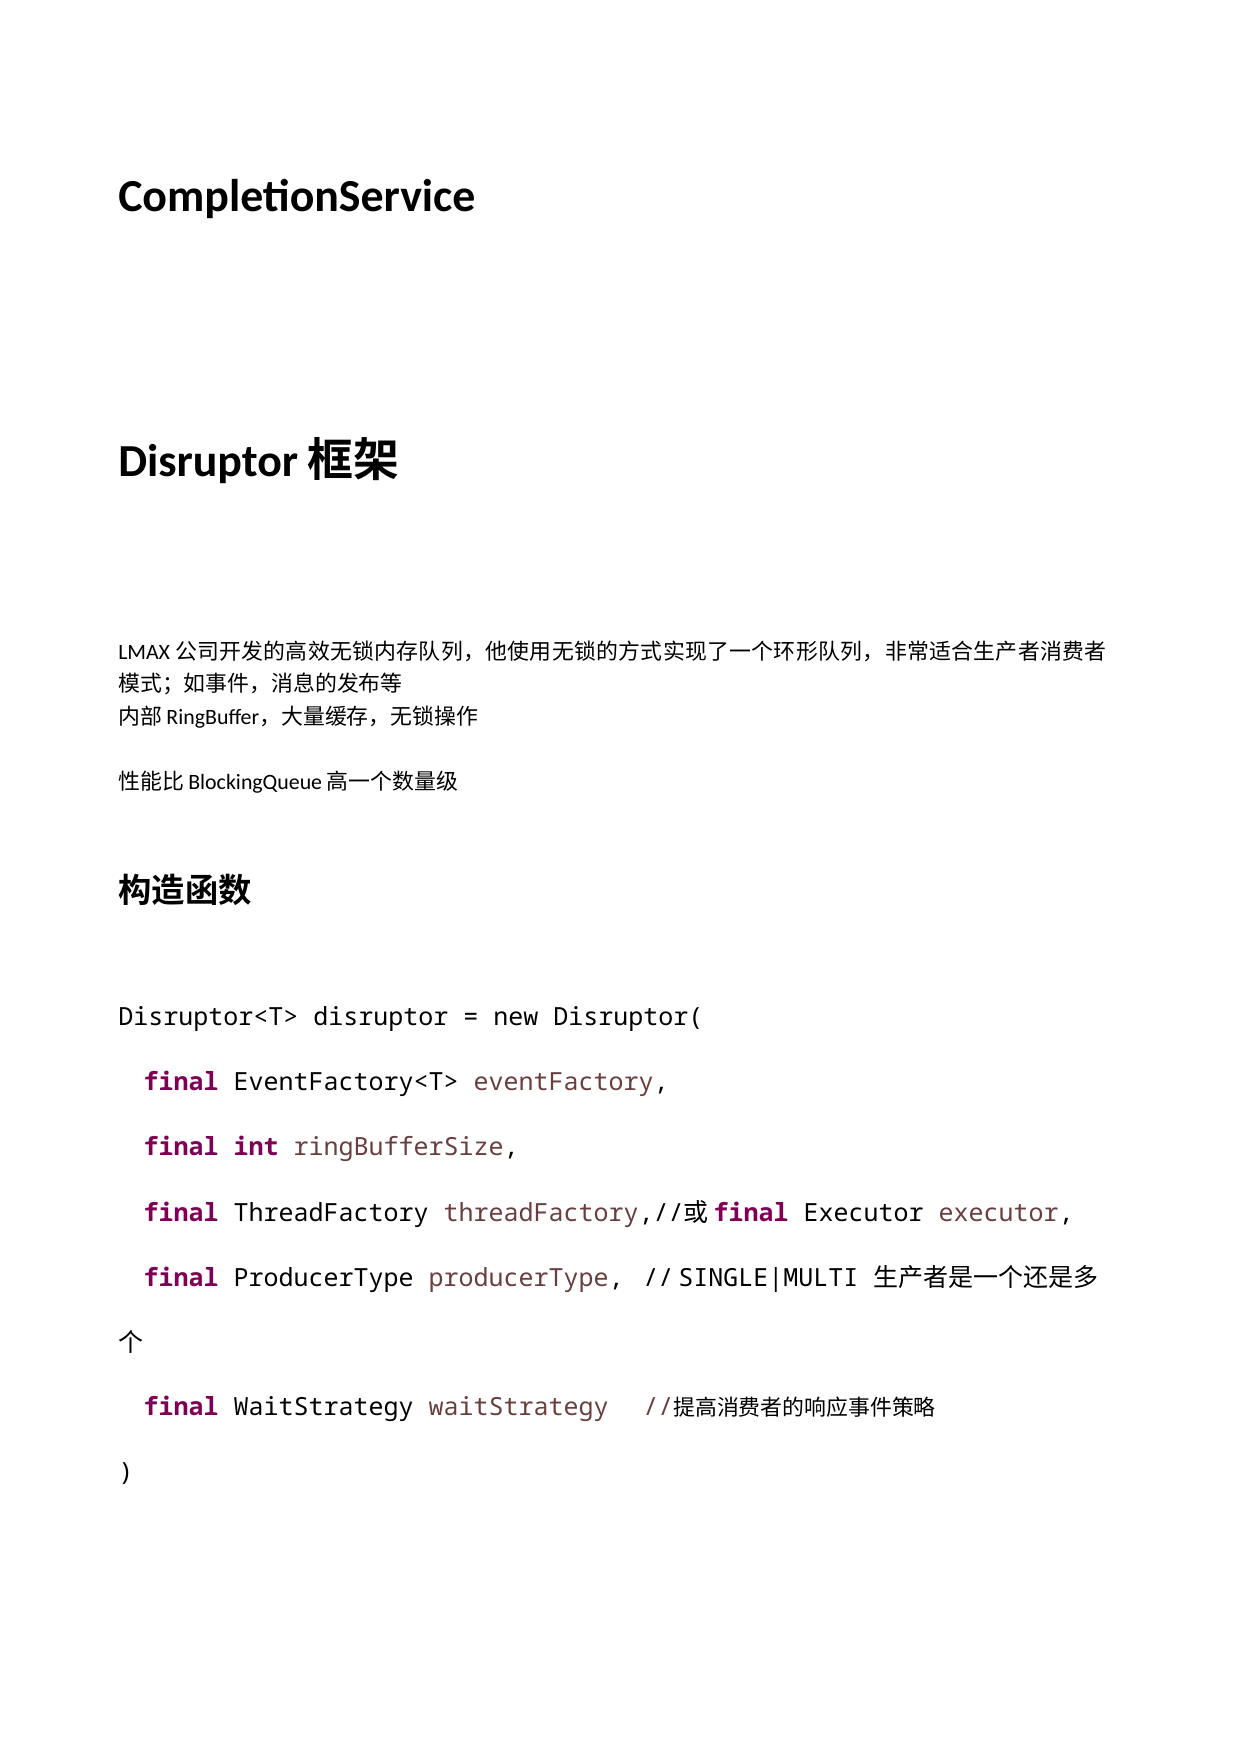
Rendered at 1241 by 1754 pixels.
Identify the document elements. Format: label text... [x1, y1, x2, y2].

text final ProducerType producerType, // SINGLE|MULTI 生产者是一个还是多个 [118, 1243, 1107, 1373]
text 内部RingBuffer，大量缓存，无锁操作 [118, 698, 1107, 731]
subtitle CompletionService [118, 162, 1107, 227]
text final ThreadFactory threadFactory,//或final Executor executor, [118, 1178, 1107, 1243]
text 性能比BlockingQueue高一个数量级 [118, 763, 1107, 796]
text Disruptor<T> disruptor = new Disruptor( [118, 983, 1107, 1048]
text final WaitStrategy waitStrategy //提高消费者的响应事件策略 [118, 1373, 1107, 1438]
text final int ringBufferSize, [118, 1113, 1107, 1178]
subtitle Disruptor框架 [118, 408, 1107, 506]
text LMAX公司开发的高效无锁内存队列，他使用无锁的方式实现了一个环形队列，非常适合生产者消费者模式；如事件，消息的发布等 [118, 633, 1107, 698]
subtitle 构造函数 [118, 856, 1107, 921]
text ) [118, 1438, 1107, 1503]
text final EventFactory<T> eventFactory, [118, 1048, 1107, 1113]
